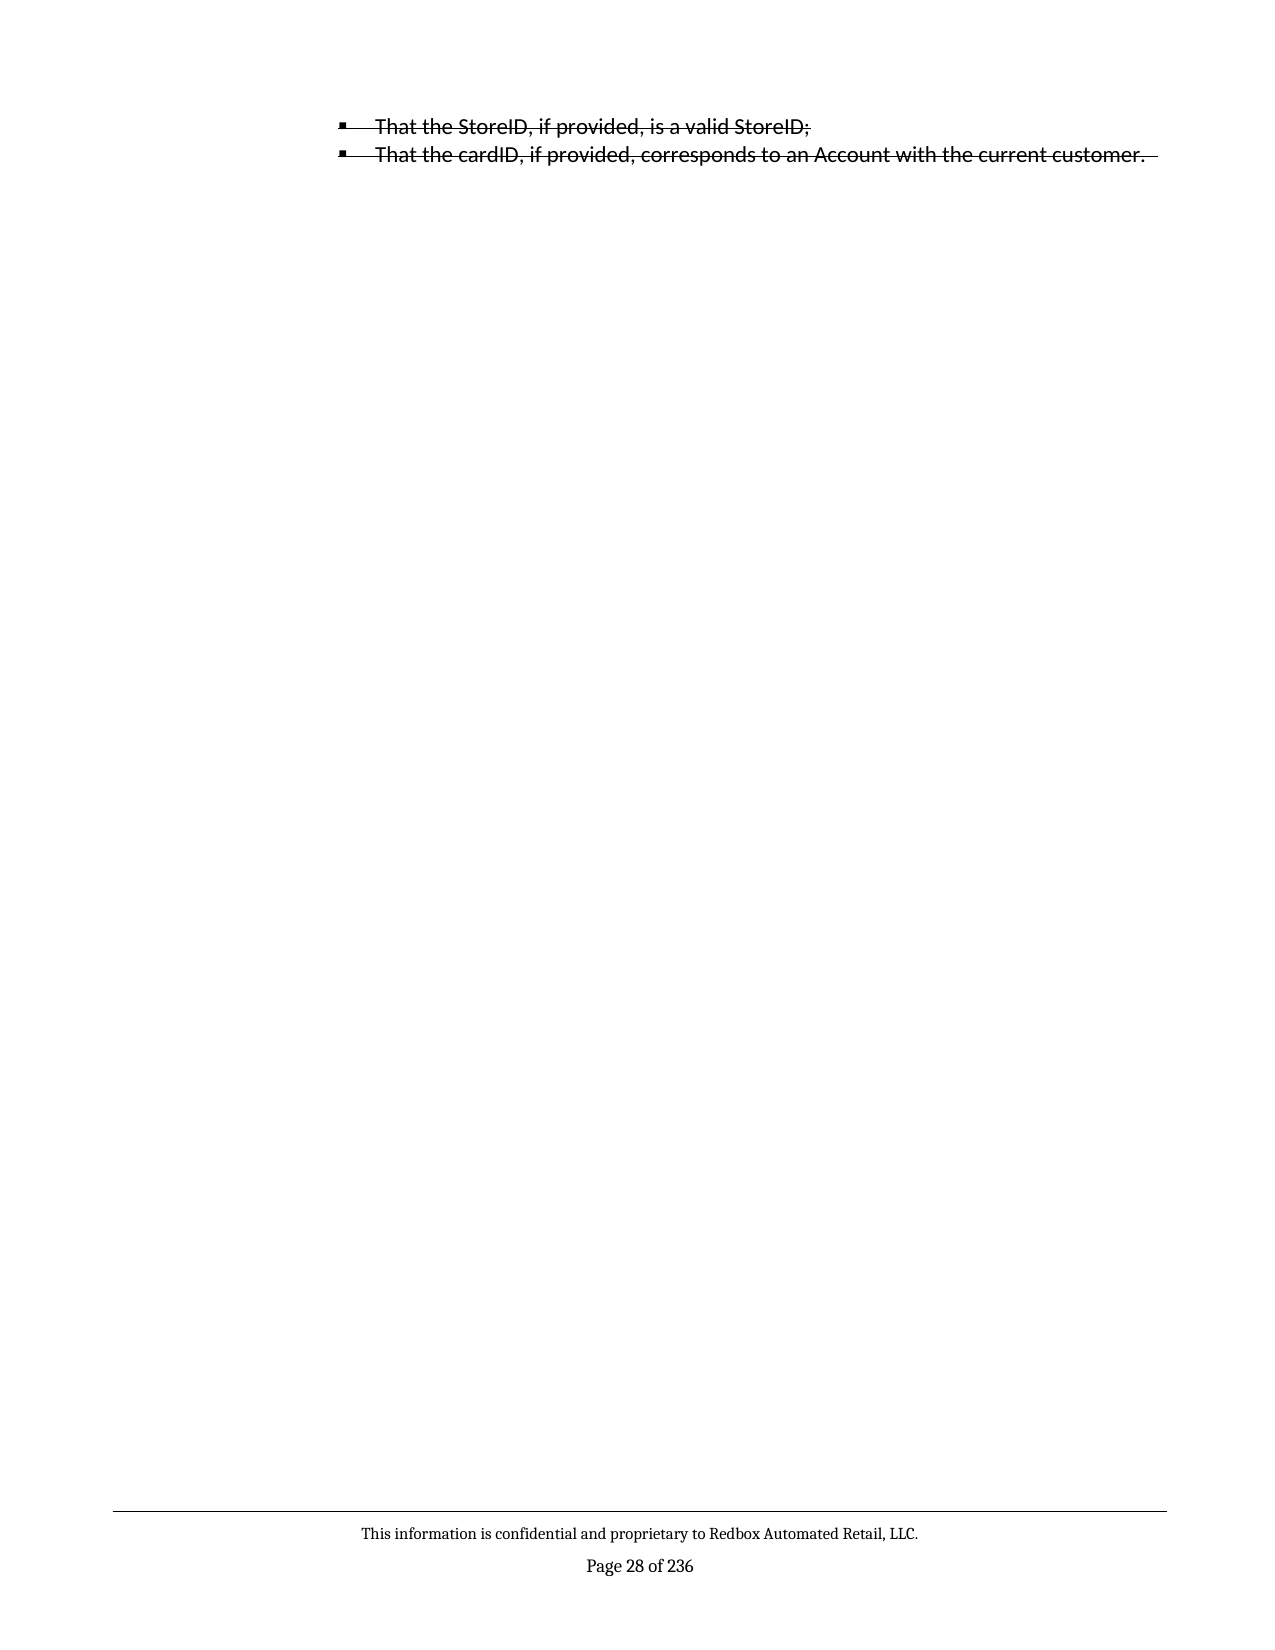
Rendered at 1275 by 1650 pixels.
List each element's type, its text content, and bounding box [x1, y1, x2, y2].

list That the StoreID, if provided, is a valid StoreID; [337, 112, 1162, 141]
list That the cardID, if provided, corresponds to an Account with the current customer. [337, 141, 1162, 168]
